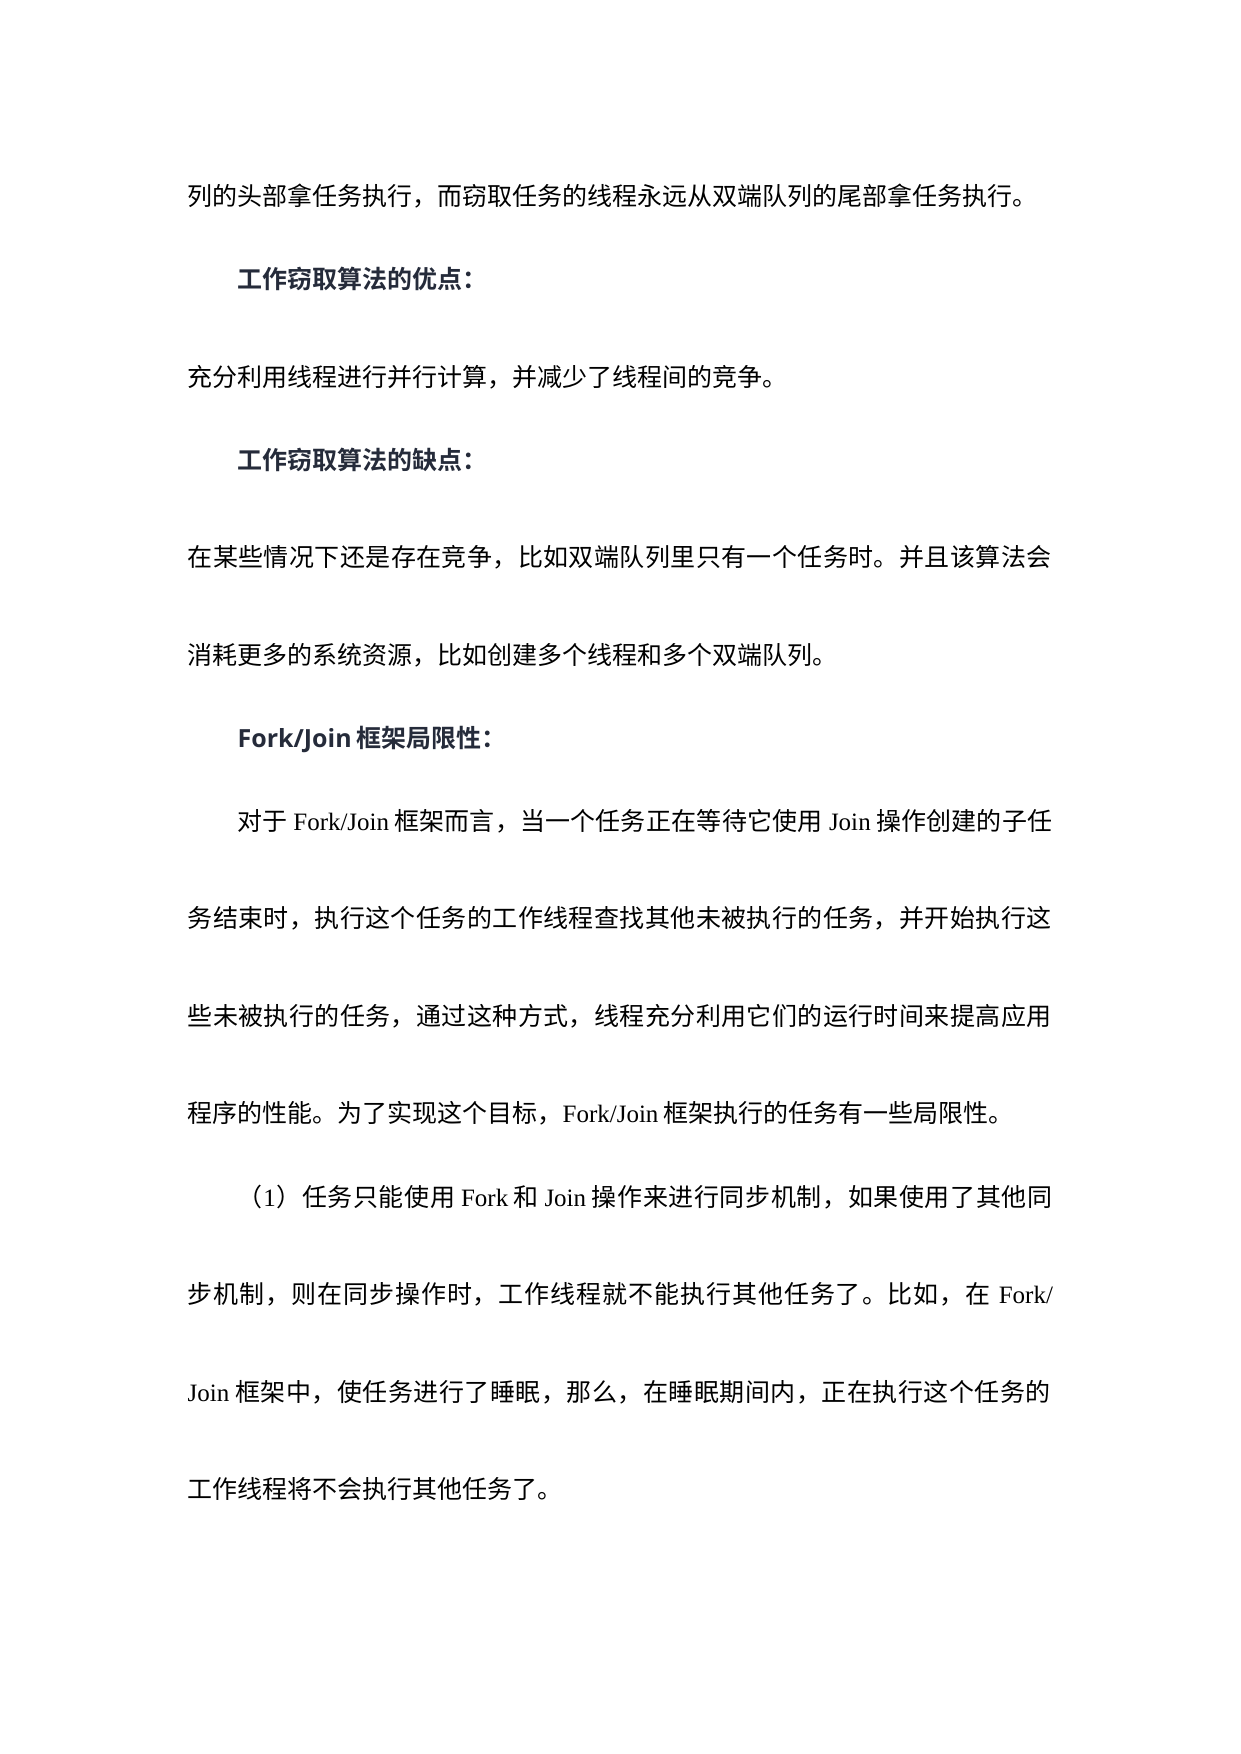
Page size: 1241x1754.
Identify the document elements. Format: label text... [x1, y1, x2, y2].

text 工作窃取算法的缺点： 在某些情况下还是存在竞争，比如双端队列里只有一个任务时。并且该算法会消耗更多的系统资源，比如创建多个线程和多个双端队列。 [187, 426, 1053, 686]
text Fork/Join框架局限性： [187, 704, 1053, 769]
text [187, 1163, 1053, 1520]
text 工作窃取算法的优点： 充分利用线程进行并行计算，并减少了线程间的竞争。 [187, 245, 1053, 408]
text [187, 162, 1053, 227]
text 对于Fork/Join框架而言，当一个任务正在等待它使用Join操作创建的子任务结束时，执行这个任务的工作线程查找其他未被执行的任务，并开始执行这些未被执行的任务，通过这种方式，线程充分利用它们的运行时间来提高应用程序的性能。为了实现这个目标，Fork/Join框架执行的任务有一些局限性。 [187, 787, 1053, 1144]
